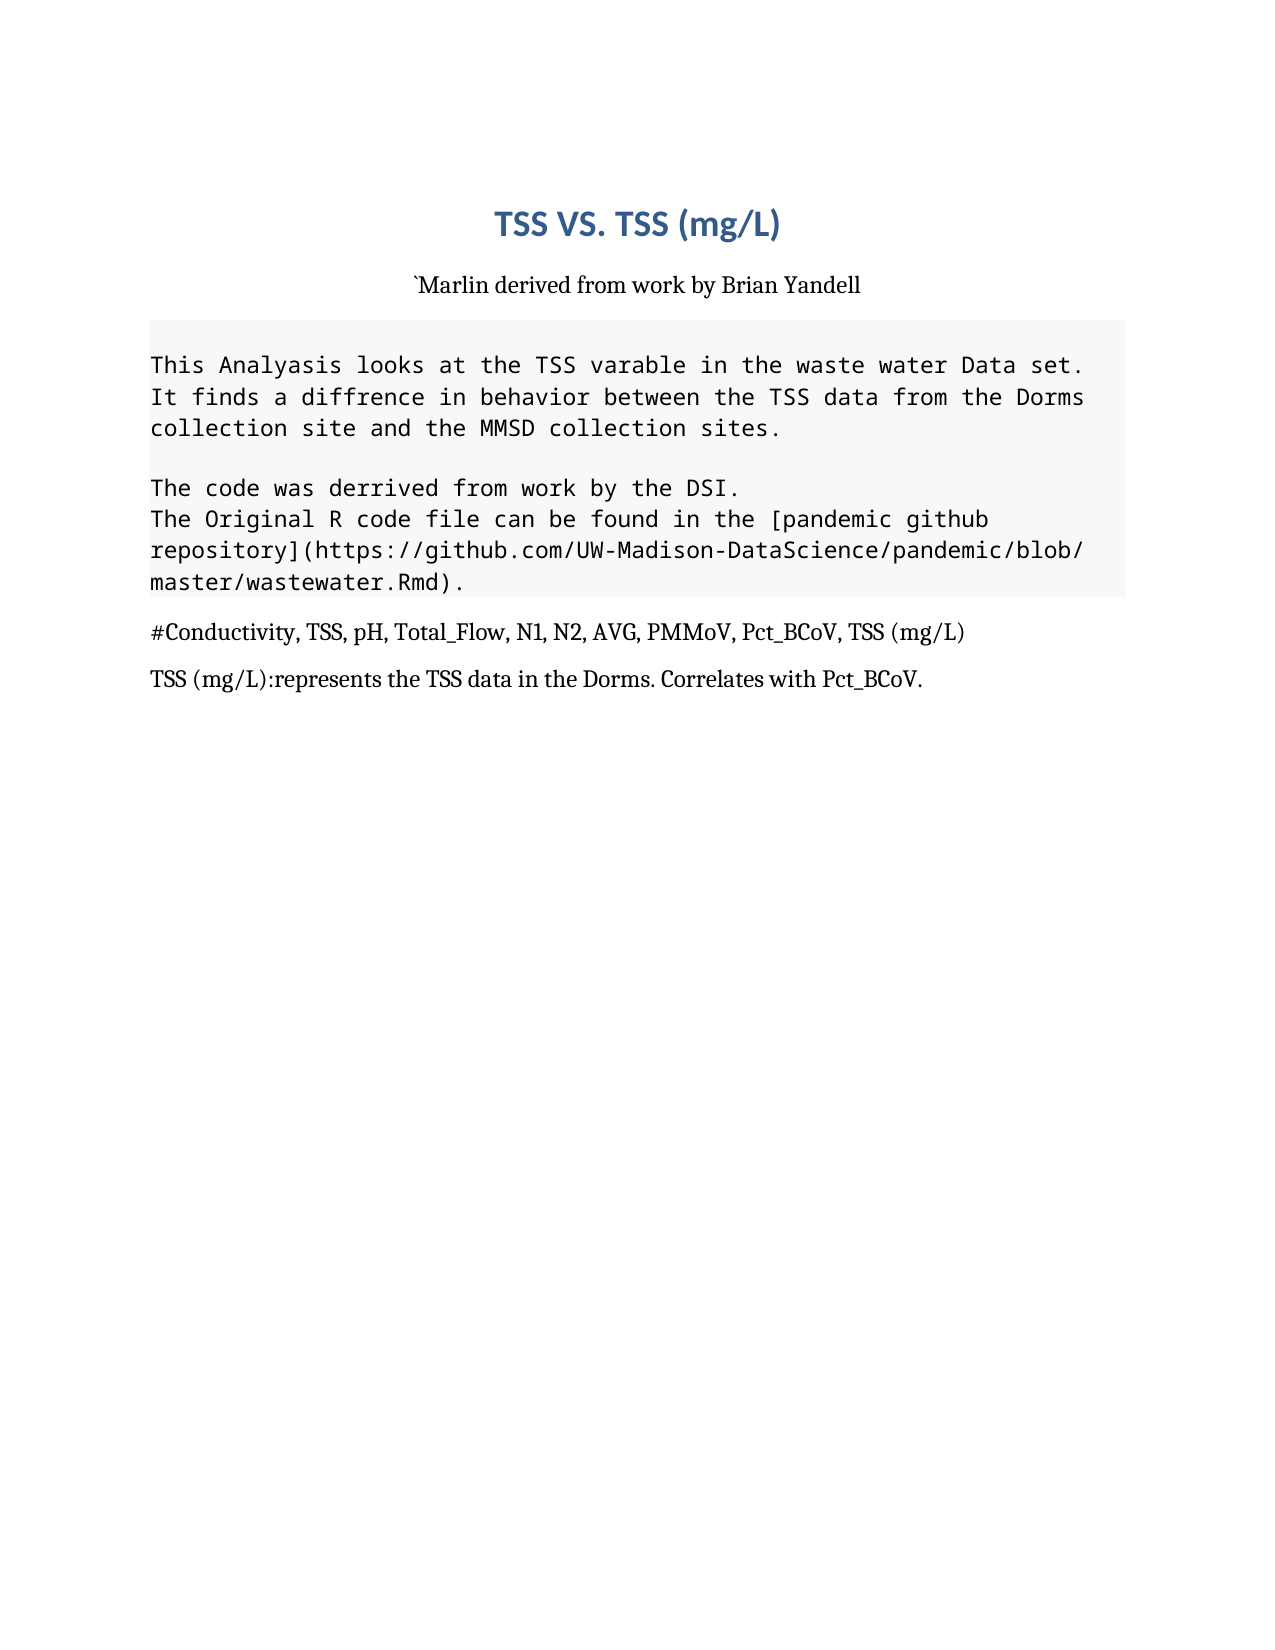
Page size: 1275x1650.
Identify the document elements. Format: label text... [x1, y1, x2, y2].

text TSS (mg/L):represents the TSS data in the Dorms. Correlates with Pct_BCoV. [150, 665, 1125, 694]
text #Conductivity, TSS, pH, Total_Flow, N1, N2, AVG, PMMoV, Pct_BCoV, TSS (mg/L) [150, 617, 1125, 646]
text `Marlin derived from work by Brian Yandell [150, 271, 1125, 299]
text This Analyasis looks at the TSS varable in the waste water Data set. It finds a diffrence in behavior between the TSS data from the Dorms collection site and the MMSD collection sites. The code was derrived from work by the DSI. The Original R code file can be found in the [pandemic github repository](https://github.com/UW-Madison-DataScience/pandemic/blob/master/wastewater.Rmd). [150, 320, 1125, 597]
title TSS VS. TSS (mg/L) [150, 200, 1125, 246]
